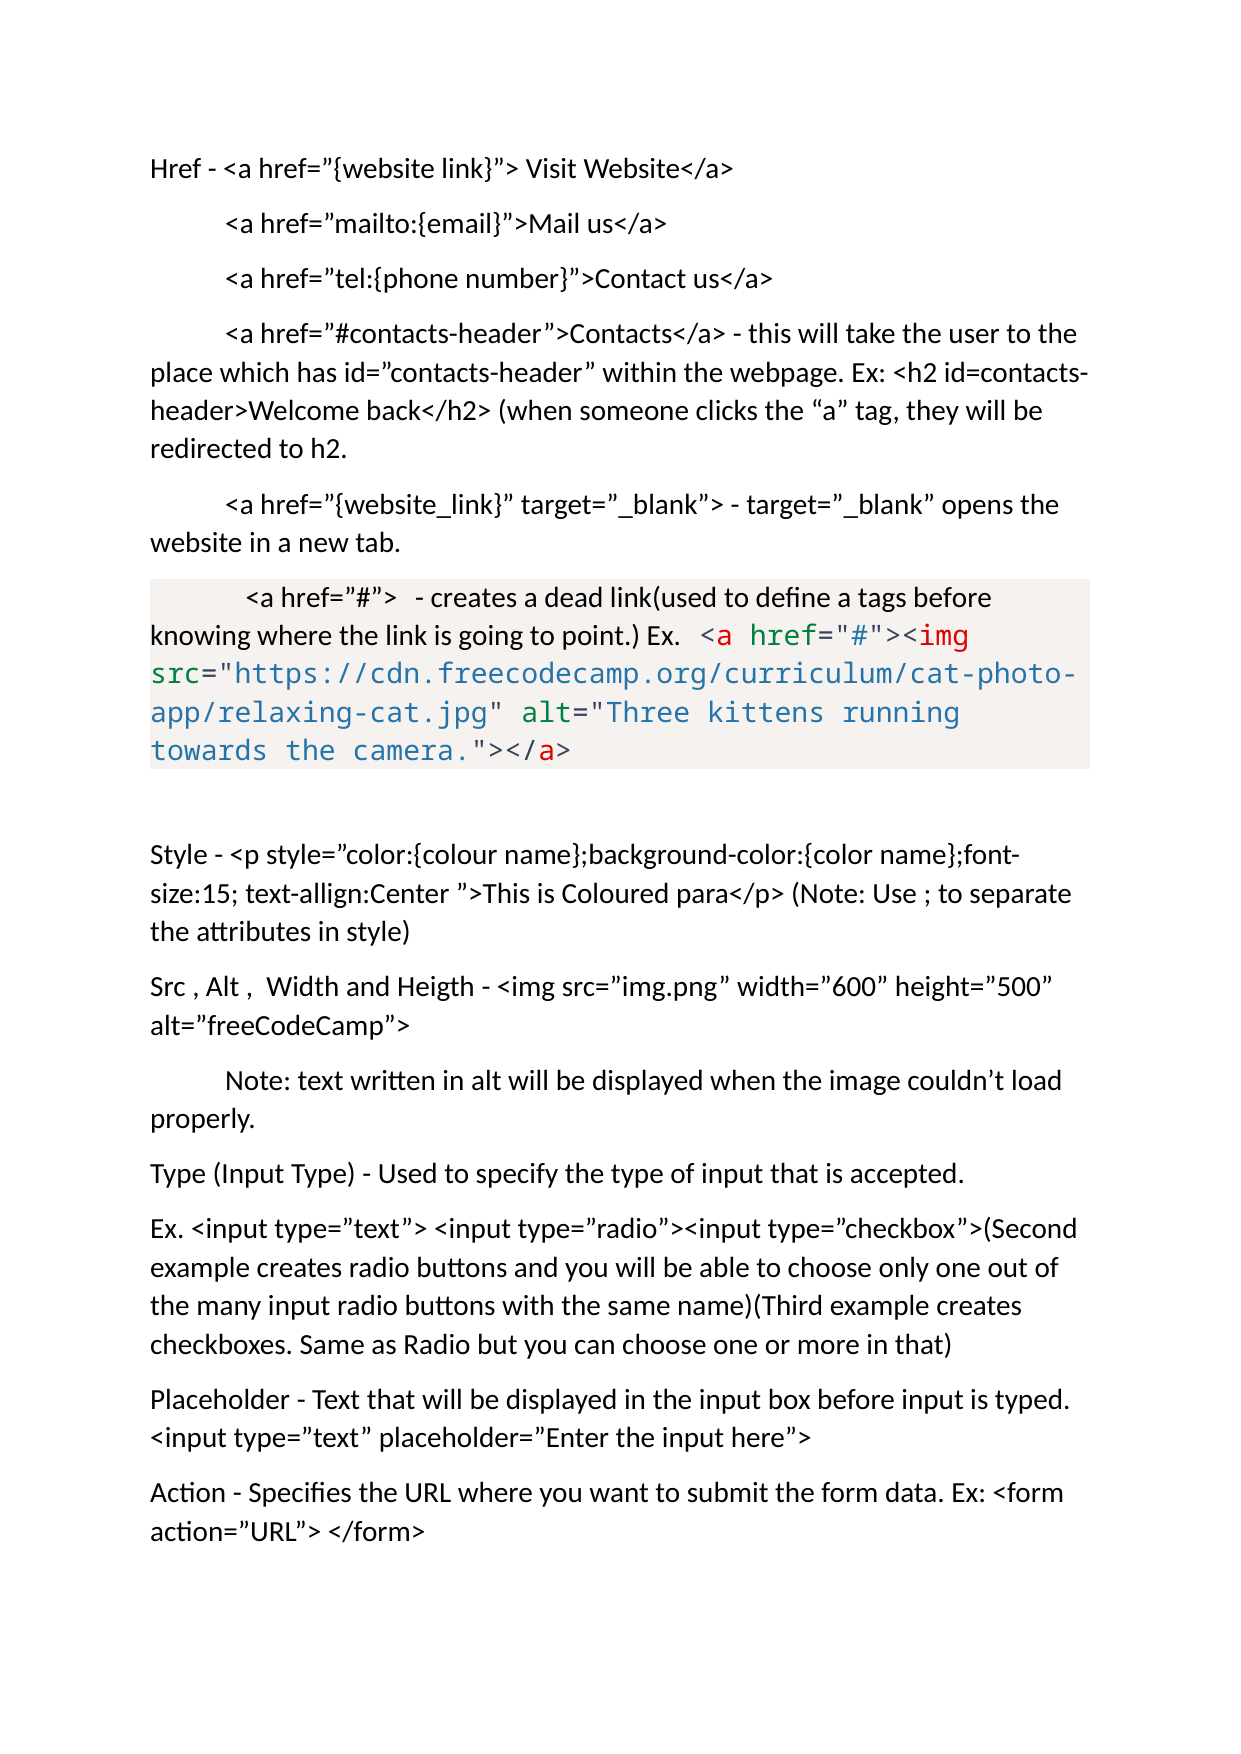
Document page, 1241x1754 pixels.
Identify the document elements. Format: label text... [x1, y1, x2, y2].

text <a href=”{website_link}” target=”_blank”> - target=”_blank” opens the website in a new tab. [150, 486, 1090, 560]
text Note: text written in alt will be displayed when the image couldn’t load properly. [150, 1062, 1090, 1136]
text <a href=”tel:{phone number}”>Contact us</a> [150, 260, 1090, 296]
text <a href=”mailto:{email}”>Mail us</a> [150, 205, 1090, 241]
text Src , Alt , Width and Heigth - <img src=”img.png” width=”600” height=”500” alt=”freeCodeCamp”> [150, 968, 1090, 1042]
text Type (Input Type) - Used to specify the type of input that is accepted. [150, 1155, 1090, 1191]
text Placeholder - Text that will be displayed in the input box before input is typed. <input type=”text” placeholder=”Enter the input here”> [150, 1381, 1090, 1455]
text Style - <p style=”color:{colour name};background-color:{color name};font-size:15; text-allign:Center ”>This is Coloured para</p> (Note: Use ; to separate the attributes in style) [150, 836, 1090, 949]
text Href - <a href=”{website link}”> Visit Website</a> [150, 150, 1090, 186]
text <a href=”#contacts-header”>Contacts</a> - this will take the user to the place which has id=”contacts-header” within the webpage. Ex: <h2 id=contacts-header>Welcome back</h2> (when someone clicks the “a” tag, they will be redirected to h2. [150, 315, 1090, 466]
text Action - Specifies the URL where you want to submit the form data. Ex: <form action=”URL”> </form> [150, 1474, 1090, 1548]
text <a href=”#”> - creates a dead link(used to define a tags before knowing where the link is going to point.) Ex. <a href="#"><img src="https://cdn.freecodecamp.org/curriculum/cat-photo-app/relaxing-cat.jpg" alt="Three kittens running towards the camera."></a> [150, 579, 1090, 769]
text Ex. <input type=”text”> <input type=”radio”><input type=”checkbox”>(Second example creates radio buttons and you will be able to choose only one out of the many input radio buttons with the same name)(Third example creates checkboxes. Same as Radio but you can choose one or more in that) [150, 1211, 1090, 1361]
